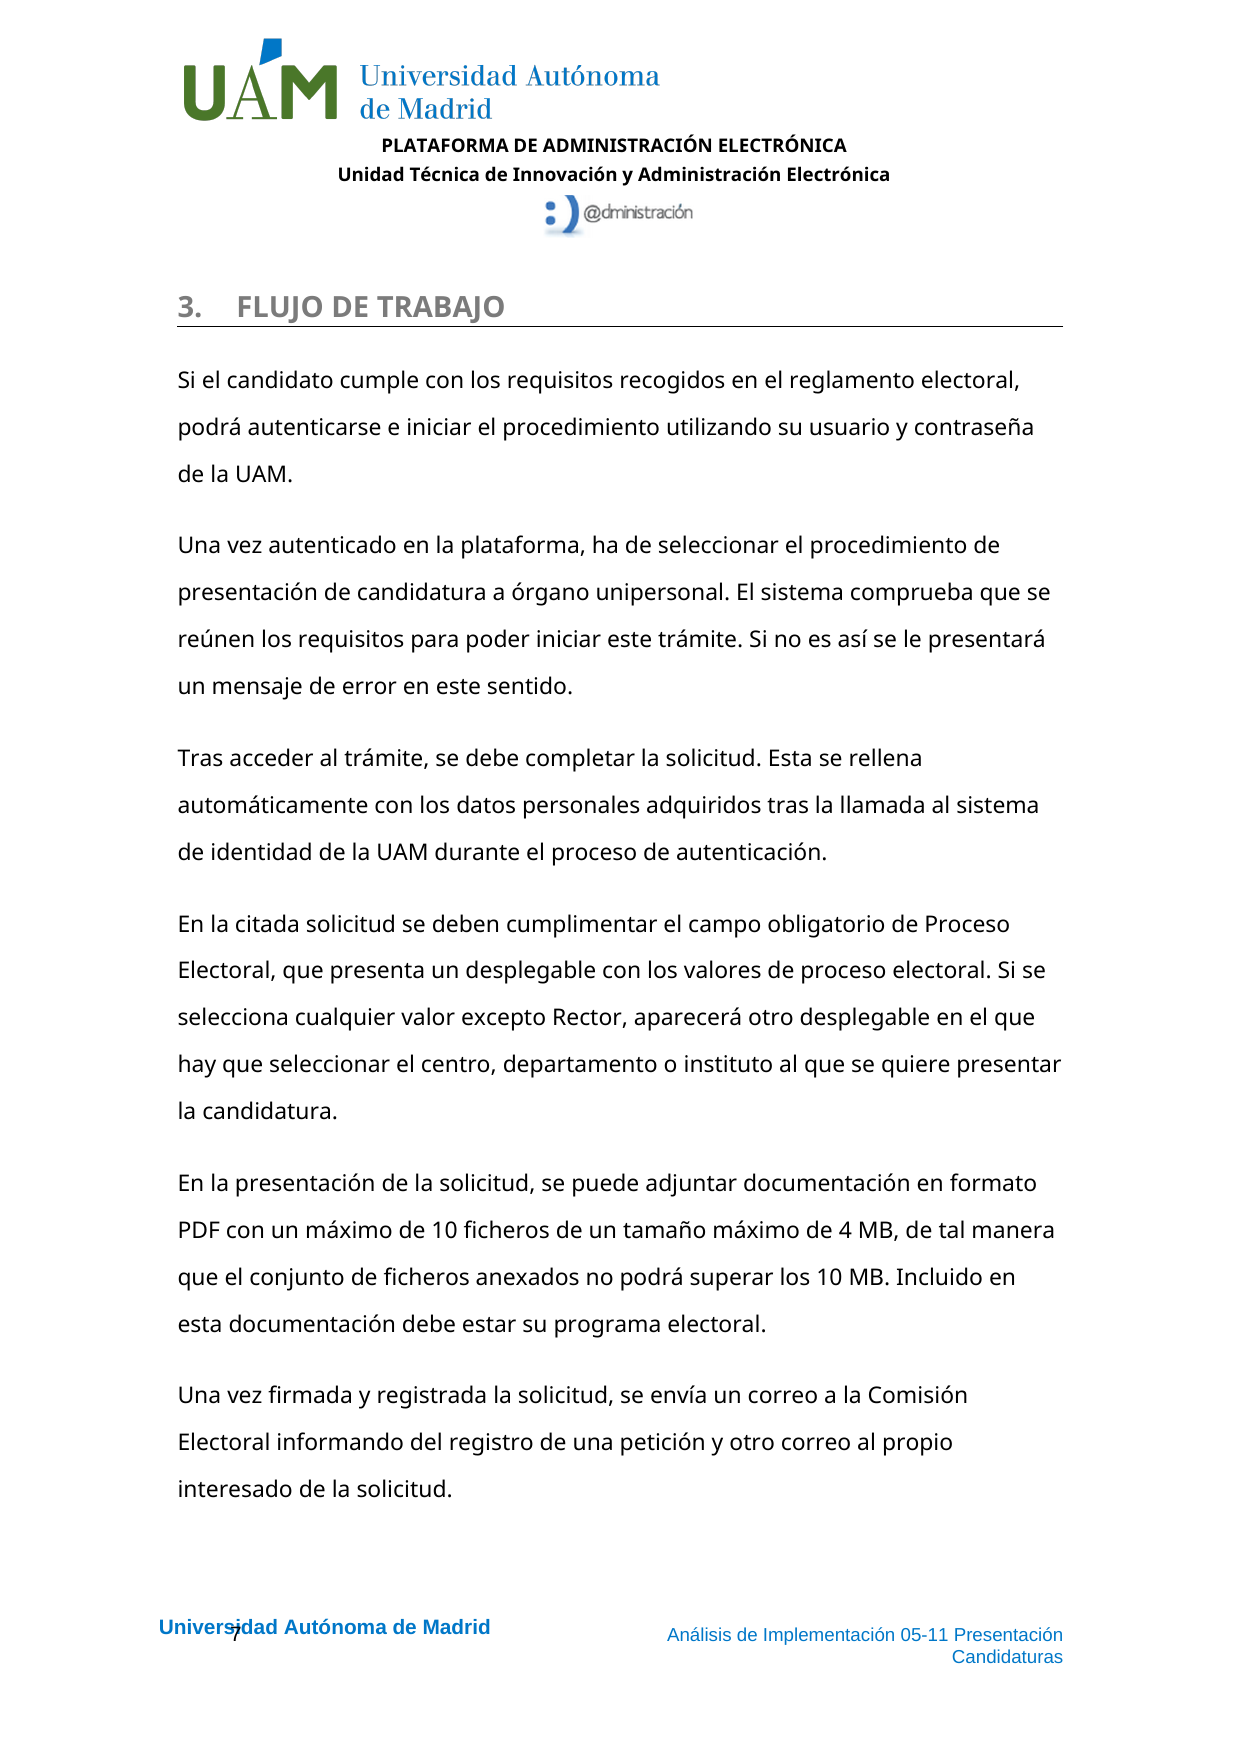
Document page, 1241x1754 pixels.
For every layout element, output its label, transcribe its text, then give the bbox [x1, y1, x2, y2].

text Si el candidato cumple con los requisitos recogidos en el reglamento electoral, podrá autenticarse e iniciar el procedimiento utilizando su usuario y contraseña de la UAM. [177, 364, 1063, 489]
text Una vez autenticado en la plataforma, ha de seleccionar el procedimiento de presentación de candidatura a órgano unipersonal. El sistema comprueba que se reúnen los requisitos para poder iniciar este trámite. Si no es así se le presentará un mensaje de error en este sentido. [177, 529, 1063, 701]
picture [543, 196, 698, 238]
text Tras acceder al trámite, se debe completar la solicitud. Esta se rellena automáticamente con los datos personales adquiridos tras la llamada al sistema de identidad de la UAM durante el proceso de autenticación. [177, 742, 1063, 867]
text En la presentación de la solicitud, se puede adjuntar documentación en formato PDF con un máximo de 10 ficheros de un tamaño máximo de 4 MB, de tal manera que el conjunto de ficheros anexados no podrá superar los 10 MB. Incluido en esta documentación debe estar su programa electoral. [177, 1167, 1063, 1339]
subtitle FLUJO DE TRABAJO [177, 286, 1063, 326]
text En la citada solicitud se deben cumplimentar el campo obligatorio de Proceso Electoral, que presenta un desplegable con los valores de proceso electoral. Si se selecciona cualquier valor excepto Rector, aparecerá otro desplegable en el que hay que seleccionar el centro, departamento o instituto al que se quiere presentar la candidatura. [177, 908, 1063, 1126]
text Una vez firmada y registrada la solicitud, se envía un correo a la Comisión Electoral informando del registro de una petición y otro correo al propio interesado de la solicitud. [177, 1379, 1063, 1504]
